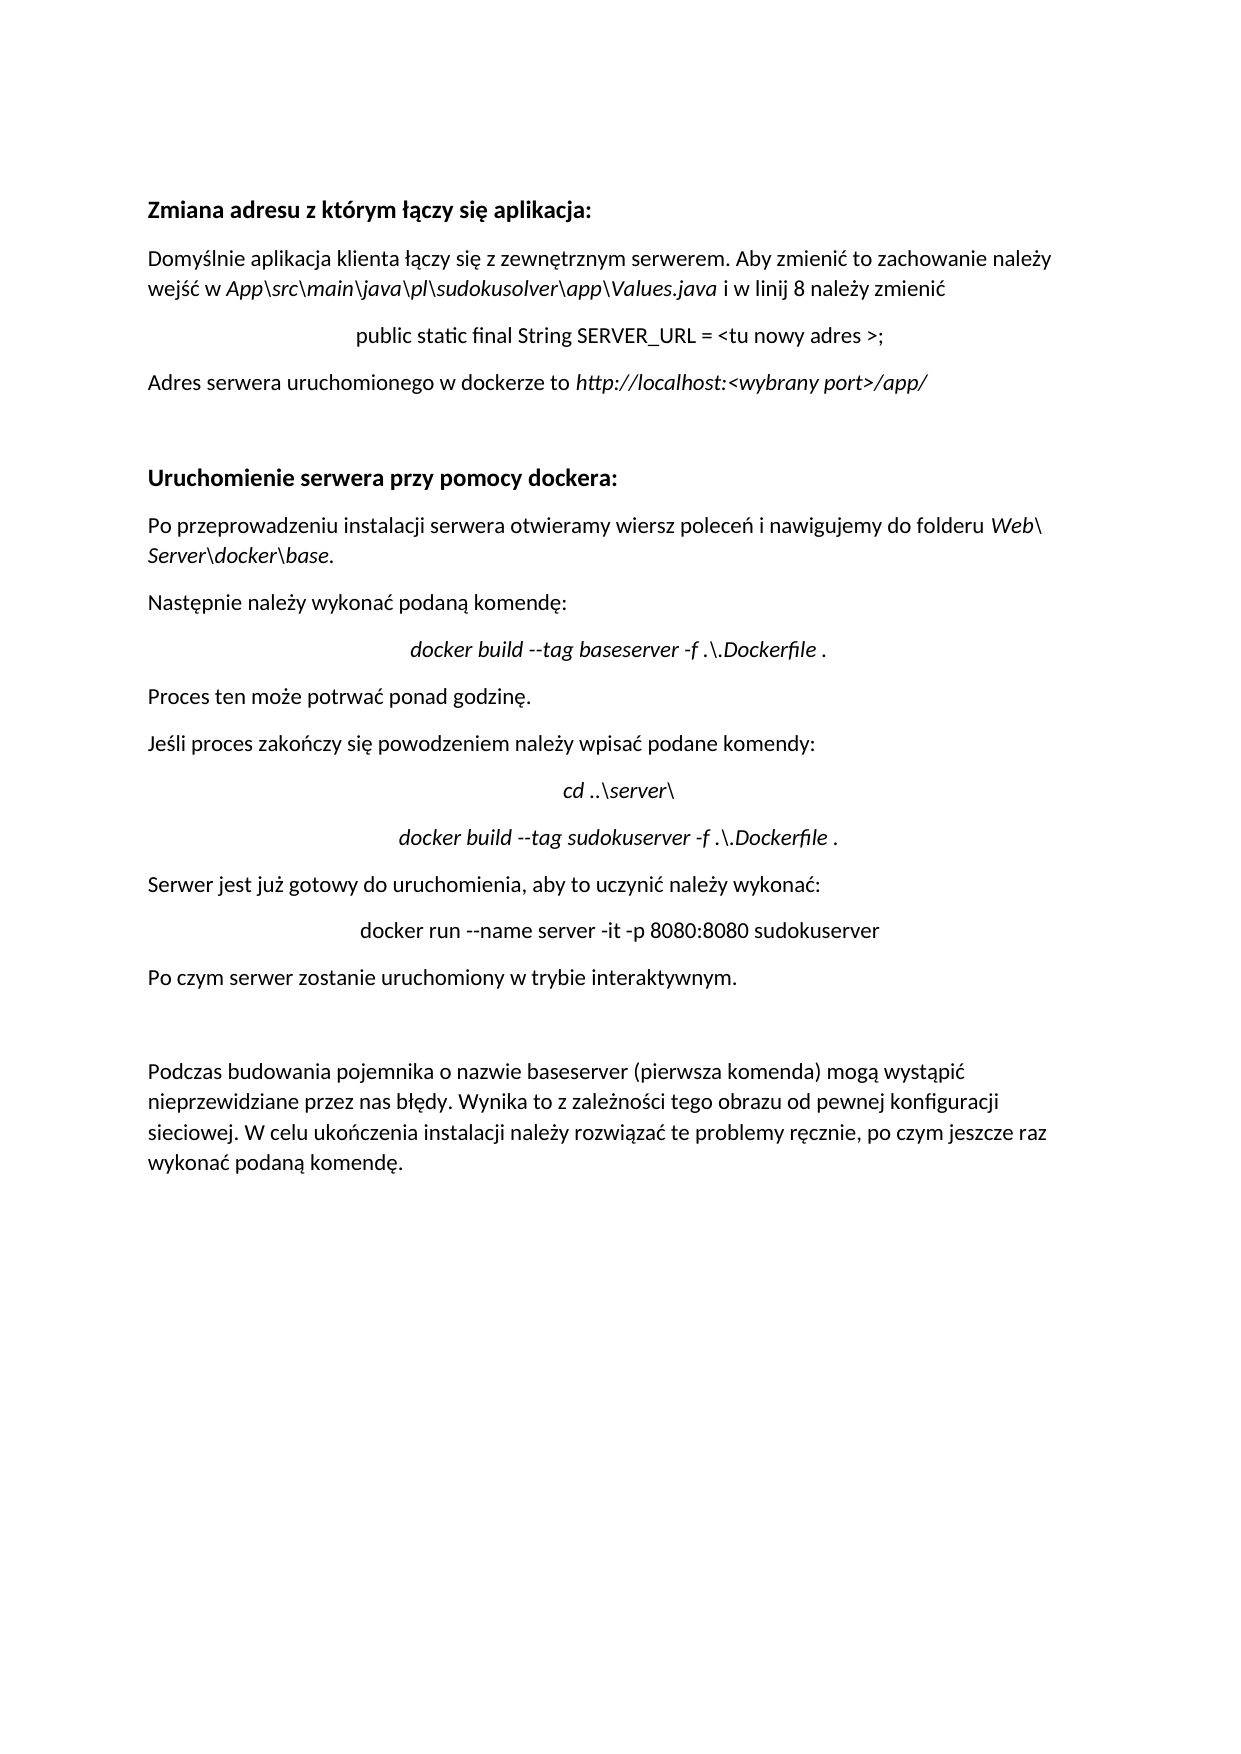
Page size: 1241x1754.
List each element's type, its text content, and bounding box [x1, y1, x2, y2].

text Adres serwera uruchomionego w dockerze to http://localhost:<wybrany port>/app/ [148, 368, 1093, 396]
text Po przeprowadzeniu instalacji serwera otwieramy wiersz poleceń i nawigujemy do folderu Web\Server\docker\base. [148, 511, 1093, 569]
text docker build --tag baseserver -f .\.Dockerfile . [148, 635, 1093, 663]
text Proces ten może potrwać ponad godzinę. [148, 682, 1093, 710]
text Podczas budowania pojemnika o nazwie baseserver (pierwsza komenda) mogą wystąpić nieprzewidziane przez nas błędy. Wynika to z zależności tego obrazu od pewnej konfiguracji sieciowej. W celu ukończenia instalacji należy rozwiązać te problemy ręcznie, po czym jeszcze raz wykonać podaną komendę. [148, 1057, 1093, 1176]
text Domyślnie aplikacja klienta łączy się z zewnętrznym serwerem. Aby zmienić to zachowanie należy wejść w App\src\main\java\pl\sudokusolver\app\Values.java i w linij 8 należy zmienić [148, 244, 1093, 302]
text Zmiana adresu z którym łączy się aplikacja: [148, 194, 1093, 225]
text Serwer jest już gotowy do uruchomienia, aby to uczynić należy wykonać: [148, 870, 1093, 898]
text Uruchomienie serwera przy pomocy dockera: [148, 462, 1093, 492]
text Jeśli proces zakończy się powodzeniem należy wpisać podane komendy: [148, 729, 1093, 757]
text cd ..\server\ [148, 776, 1093, 804]
text Następnie należy wykonać podaną komendę: [148, 588, 1093, 616]
text docker build --tag sudokuserver -f .\.Dockerfile . [148, 823, 1093, 851]
text Po czym serwer zostanie uruchomiony w trybie interaktywnym. [148, 963, 1093, 991]
text public static final String SERVER_URL = <tu nowy adres >; [148, 321, 1093, 349]
text docker run --name server -it -p 8080:8080 sudokuserver [148, 917, 1093, 944]
